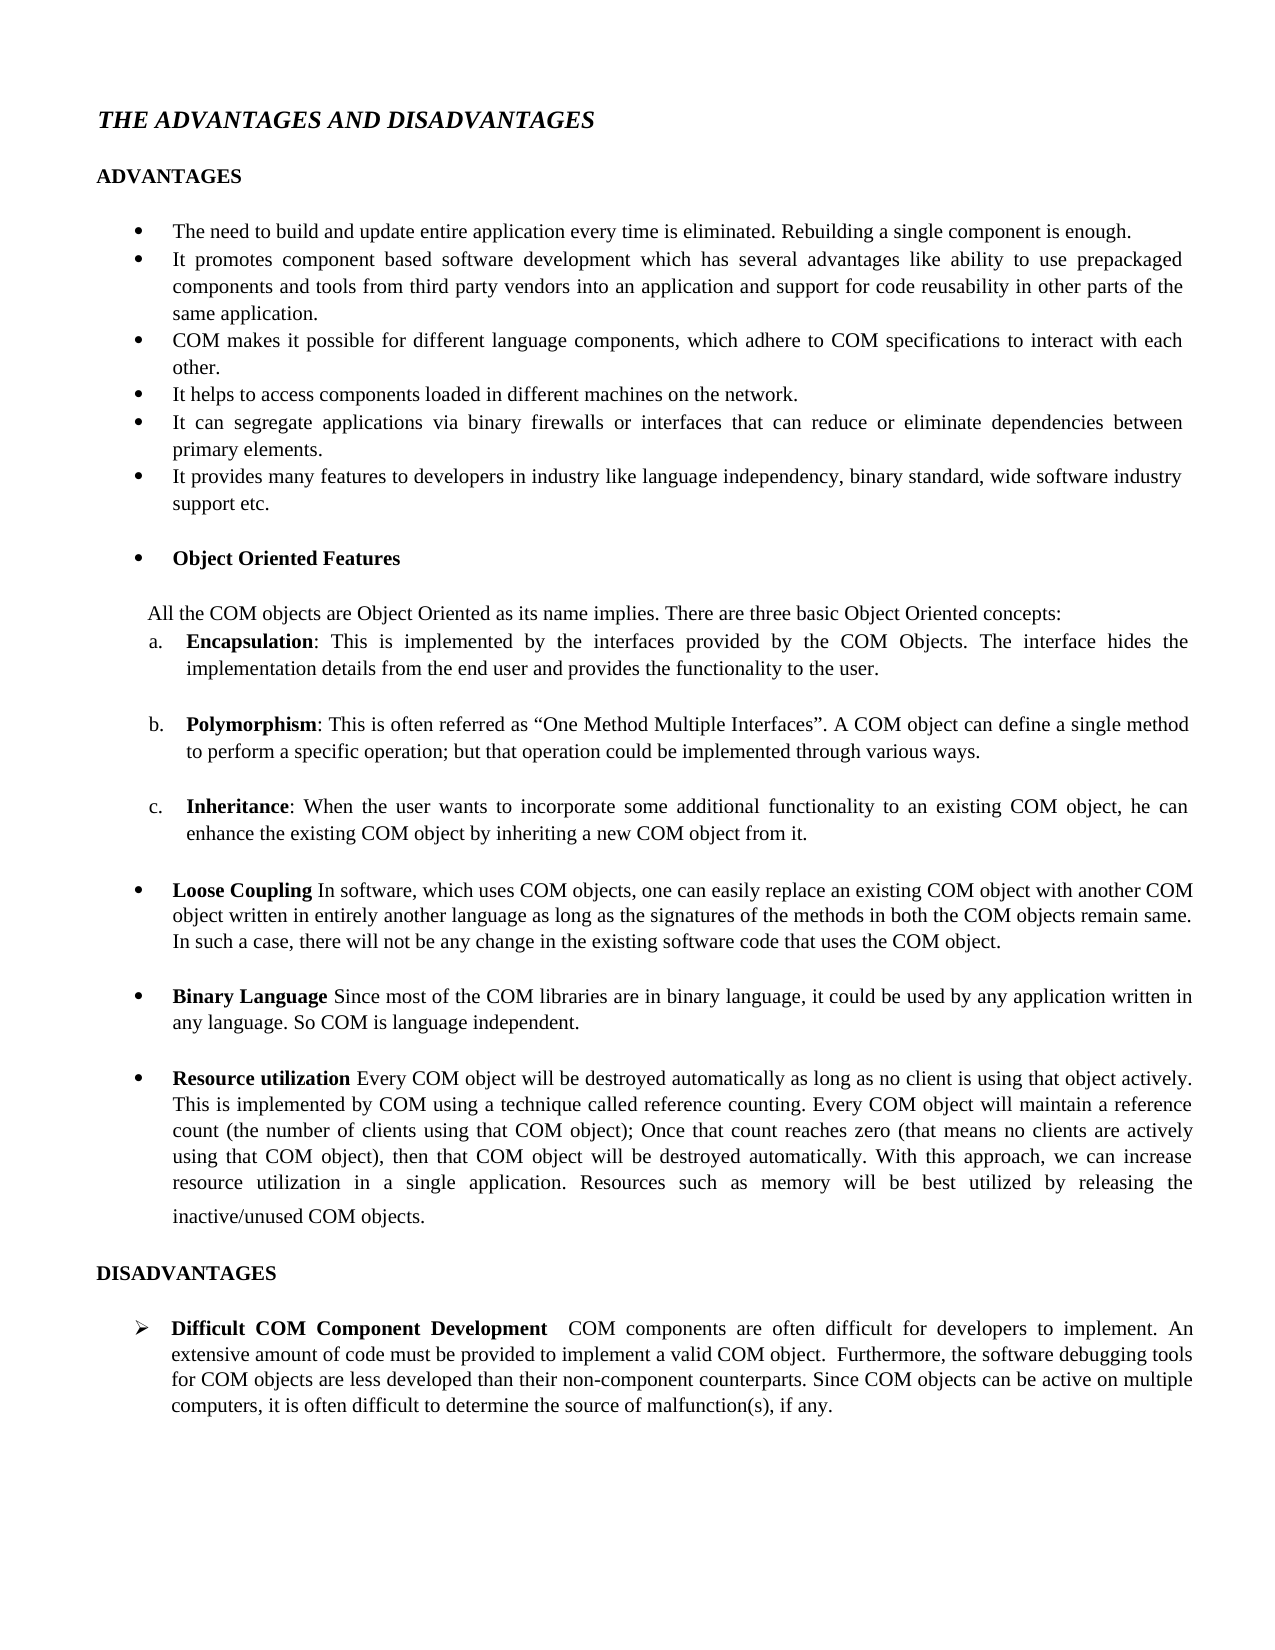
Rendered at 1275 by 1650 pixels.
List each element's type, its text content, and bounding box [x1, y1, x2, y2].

list The need to build and update entire application every time is eliminated. Rebuilding a single component is enough. [135, 219, 1184, 243]
subtitle Binary Language Since most of the COM libraries are in binary language, it could be used by any application written in any language. So COM is language independent. [135, 984, 1194, 1034]
subtitle Object Oriented Features [135, 546, 1194, 570]
list It promotes component based software development which has several advantages like ability to use prepackaged components and tools from third party vendors into an application and support for code reusability in other parts of the same application. [135, 246, 1184, 325]
list It provides many features to developers in industry like language independency, binary standard, wide software industry support etc. [135, 464, 1184, 515]
list COM makes it possible for different language components, which adhere to COM specifications to interact with each other. [135, 328, 1184, 379]
text ADVANTAGES [96, 164, 1194, 188]
list It can segregate applications via binary firewalls or interfaces that can reduce or eliminate dependencies between primary elements. [135, 409, 1184, 461]
list Polymorphism: This is often referred as “One Method Multiple Interfaces”. A COM object can define a single method to perform a specific operation; but that operation could be implemented through various ways. [148, 712, 1190, 763]
subtitle Loose Coupling In software, which uses COM objects, one can easily replace an existing COM object with another COM object written in entirely another language as long as the signatures of the methods in both the COM objects remain same. In such a case, there will not be any change in the existing software code that uses the COM object. [135, 877, 1194, 953]
text All the COM objects are Object Oriented as its name implies. There are three basic Object Oriented concepts: [96, 601, 1190, 625]
subtitle THE ADVANTAGES AND DISADVANTAGES [97, 105, 1178, 134]
list Encapsulation: This is implemented by the interfaces provided by the COM Objects. The interface hides the implementation details from the end user and provides the functionality to the user. [148, 629, 1190, 680]
subtitle Difficult COM Component Development COM components are often difficult for developers to implement. An extensive amount of code must be provided to implement a valid COM object. Furthermore, the software debugging tools for COM objects are less developed than their non-component counterparts. Since COM objects can be active on multiple computers, it is often difficult to determine the source of malfunction(s), if any. [133, 1316, 1194, 1417]
list Inheritance: When the user wants to incorporate some additional functionality to an existing COM object, he can enhance the existing COM object by inheriting a new COM object from it. [148, 794, 1190, 845]
text DISADVANTAGES [96, 1261, 1194, 1285]
list It helps to access components loaded in different machines on the network. [135, 382, 1184, 406]
subtitle Resource utilization Every COM object will be destroyed automatically as long as no client is using that object actively. This is implemented by COM using a technique called reference counting. Every COM object will maintain a reference count (the number of clients using that COM object); Once that count reaches zero (that means no clients are actively using that COM object), then that COM object will be destroyed automatically. With this approach, we can increase resource utilization in a single application. Resources such as memory will be best utilized by releasing the inactive/unused COM objects. [135, 1066, 1194, 1230]
